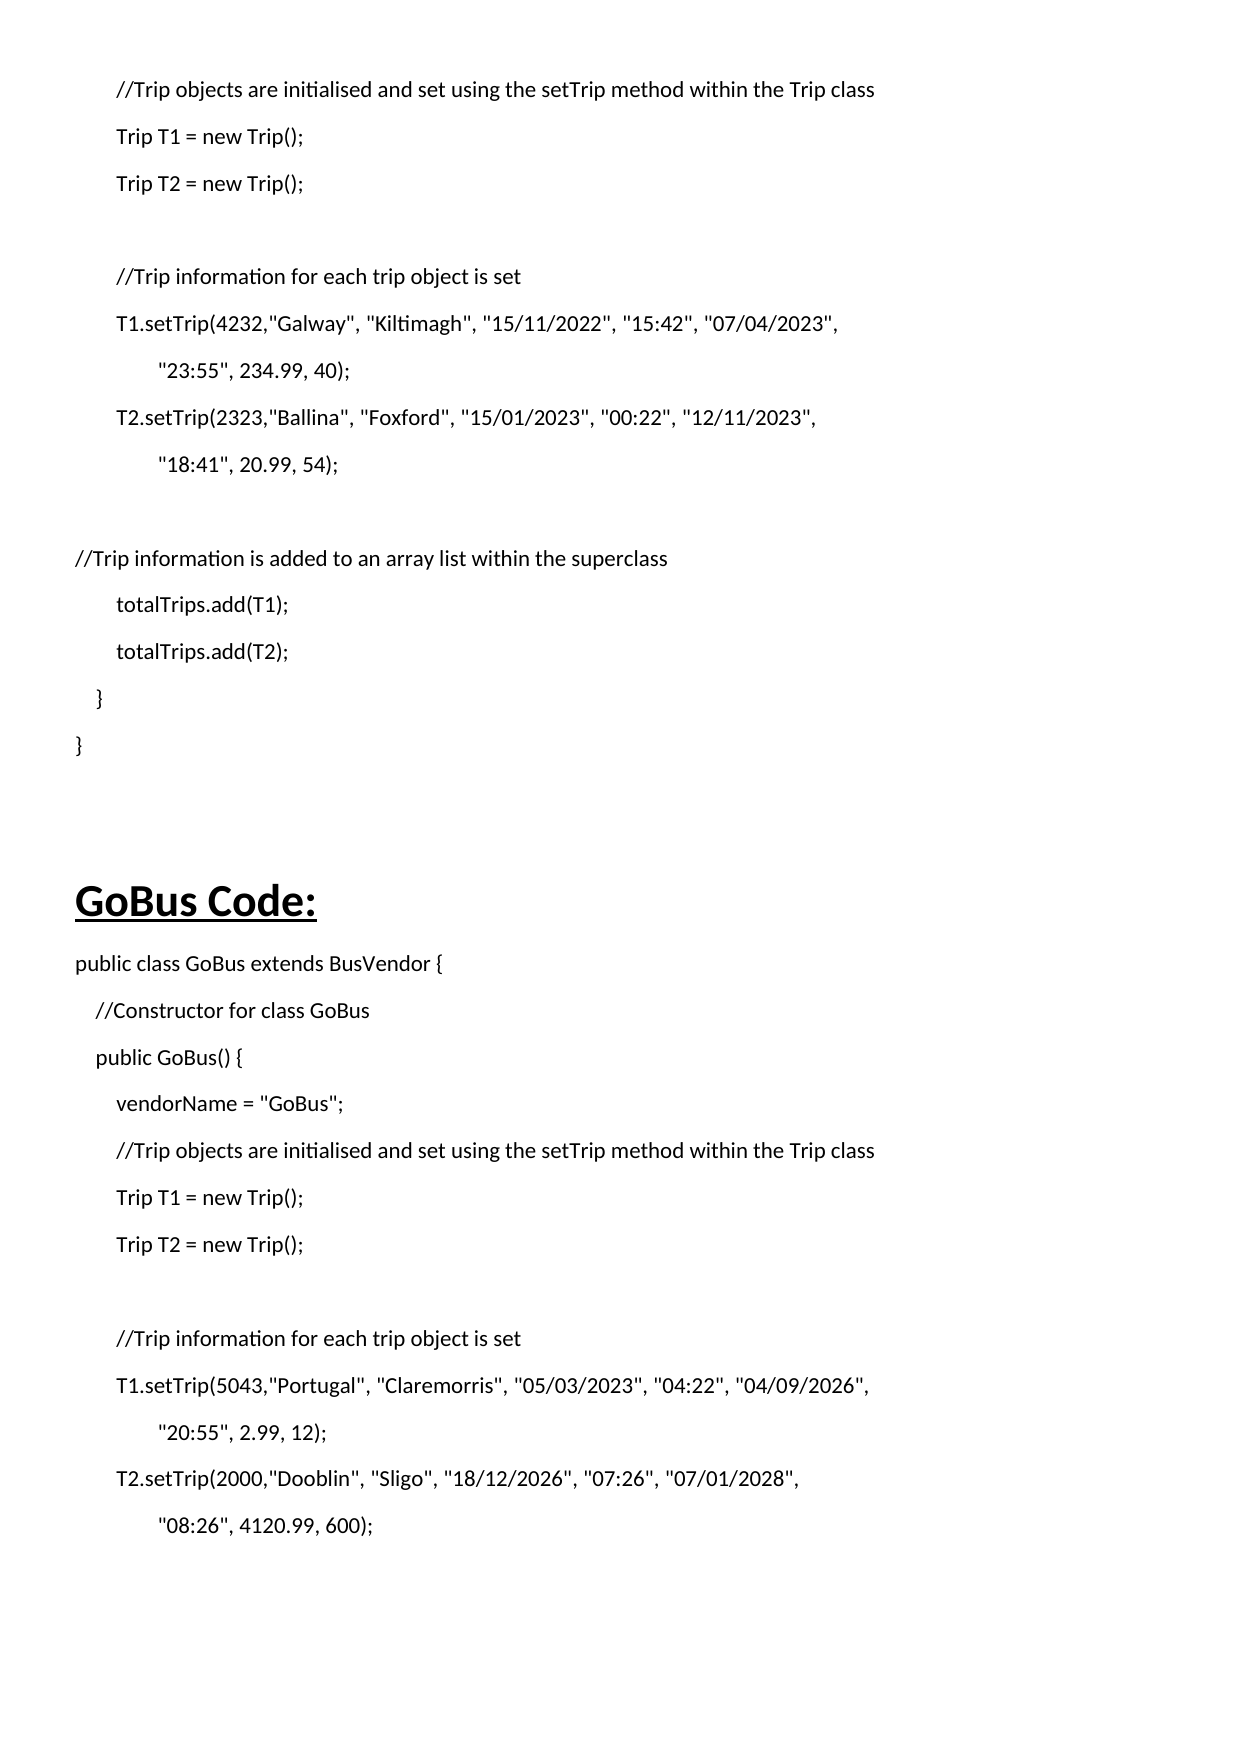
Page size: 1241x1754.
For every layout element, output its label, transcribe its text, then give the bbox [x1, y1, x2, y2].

text Trip T1 = new Trip(); [75, 1183, 1165, 1211]
text public class GoBus extends BusVendor { [75, 949, 1165, 977]
text } [75, 684, 1165, 712]
text T1.setTrip(5043,"Portugal", "Claremorris", "05/03/2023", "04:22", "04/09/2026", [75, 1371, 1165, 1399]
text //Trip information is added to an array list within the superclass [75, 544, 1165, 572]
text T2.setTrip(2323,"Ballina", "Foxford", "15/01/2023", "00:22", "12/11/2023", [75, 403, 1165, 431]
text //Constructor for class GoBus [75, 996, 1165, 1024]
text public GoBus() { [75, 1043, 1165, 1071]
text "20:55", 2.99, 12); [75, 1418, 1165, 1446]
text Trip T1 = new Trip(); [75, 122, 1165, 150]
text //Trip objects are initialised and set using the setTrip method within the Trip class [75, 1136, 1165, 1164]
text Trip T2 = new Trip(); [75, 1230, 1165, 1258]
text //Trip objects are initialised and set using the setTrip method within the Trip class [75, 75, 1165, 103]
text //Trip information for each trip object is set [75, 262, 1165, 291]
text "23:55", 234.99, 40); [75, 356, 1165, 384]
text vendorName = "GoBus"; [75, 1089, 1165, 1117]
text totalTrips.add(T1); [75, 591, 1165, 619]
text Trip T2 = new Trip(); [75, 169, 1165, 197]
text //Trip information for each trip object is set [75, 1324, 1165, 1352]
text T2.setTrip(2000,"Dooblin", "Sligo", "18/12/2026", "07:26", "07/01/2028", [75, 1464, 1165, 1492]
text GoBus Code: [75, 872, 1165, 928]
text T1.setTrip(4232,"Galway", "Kiltimagh", "15/11/2022", "15:42", "07/04/2023", [75, 309, 1165, 337]
text "08:26", 4120.99, 600); [75, 1511, 1165, 1539]
text totalTrips.add(T2); [75, 637, 1165, 666]
text "18:41", 20.99, 54); [75, 450, 1165, 478]
text } [75, 731, 1165, 759]
